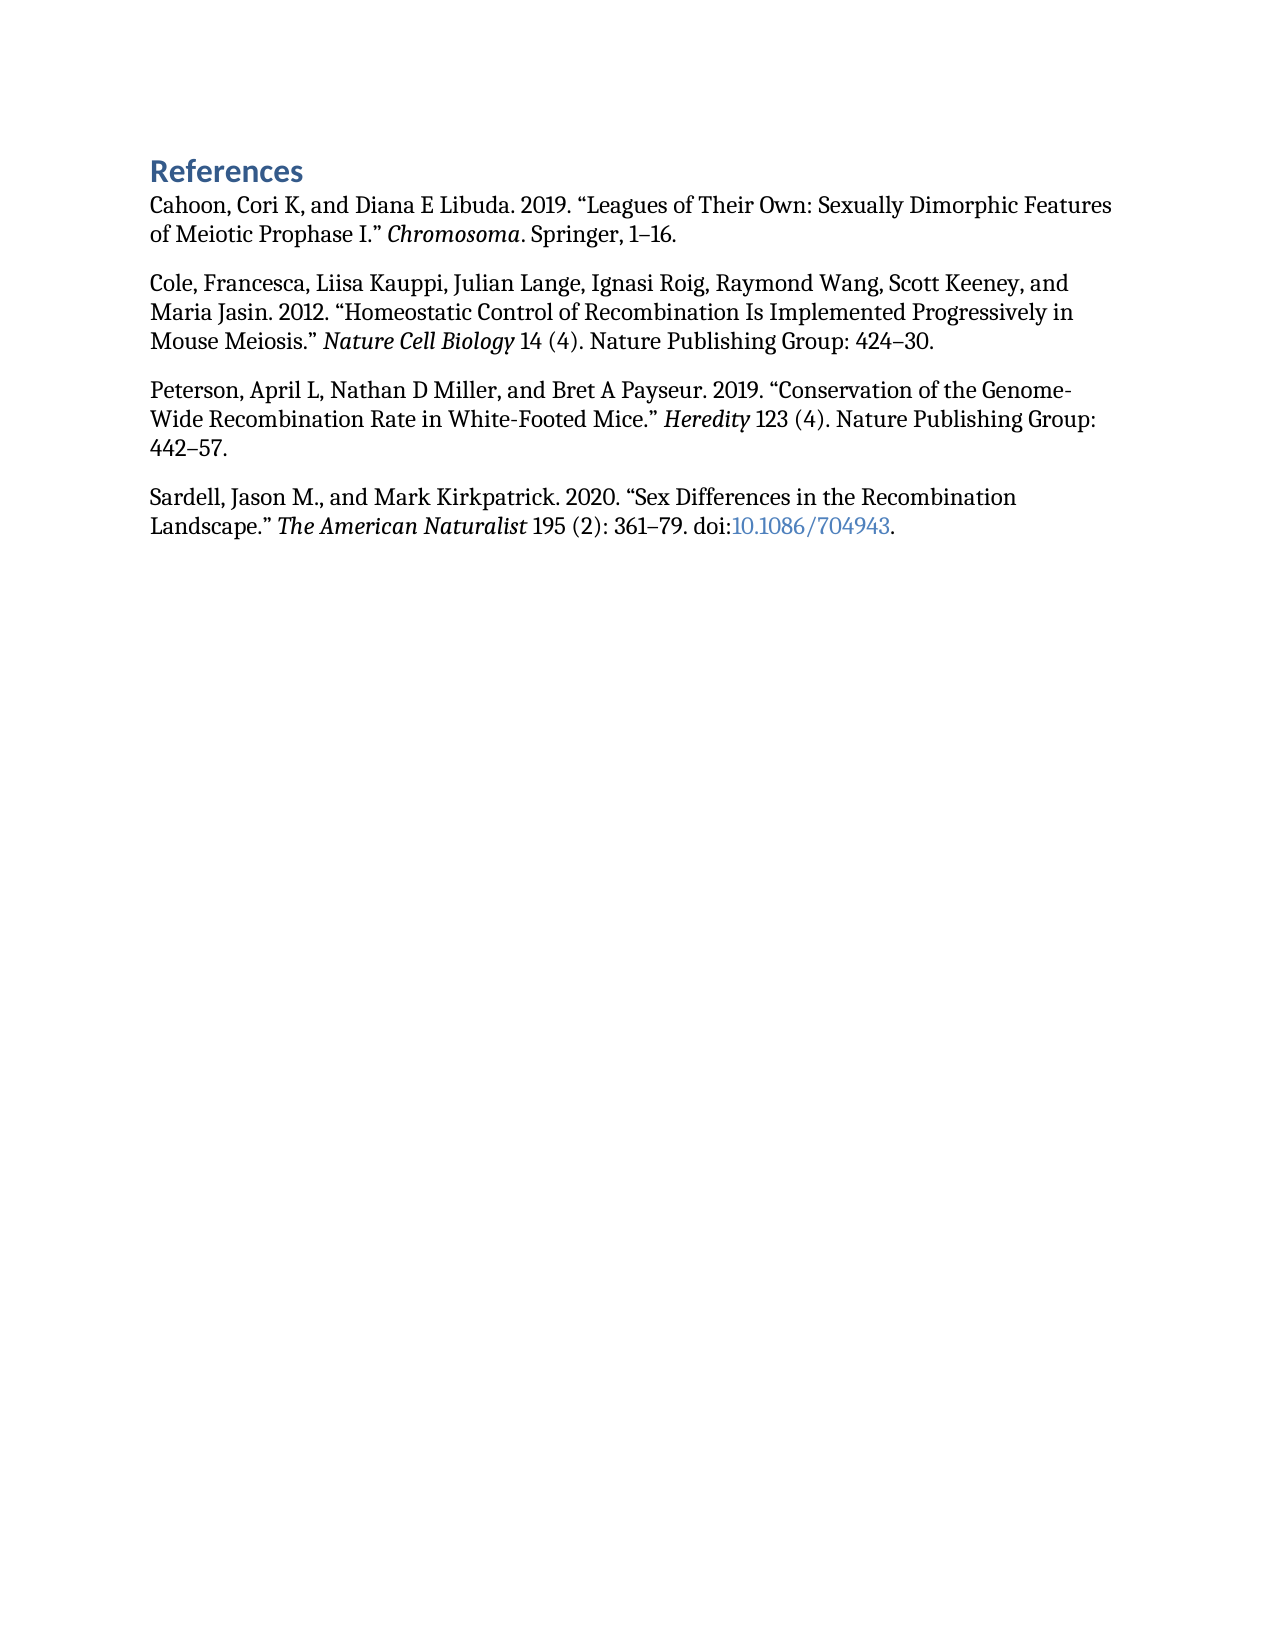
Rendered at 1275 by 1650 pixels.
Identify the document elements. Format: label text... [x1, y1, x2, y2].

text Cole, Francesca, Liisa Kauppi, Julian Lange, Ignasi Roig, Raymond Wang, Scott Keeney, and Maria Jasin. 2012. “Homeostatic Control of Recombination Is Implemented Progressively in Mouse Meiosis.” Nature Cell Biology 14 (4). Nature Publishing Group: 424–30. [150, 269, 1125, 355]
subtitle References [150, 150, 1125, 191]
text Peterson, April L, Nathan D Miller, and Bret A Payseur. 2019. “Conservation of the Genome-Wide Recombination Rate in White-Footed Mice.” Heredity 123 (4). Nature Publishing Group: 442–57. [150, 376, 1125, 462]
text Cahoon, Cori K, and Diana E Libuda. 2019. “Leagues of Their Own: Sexually Dimorphic Features of Meiotic Prophase I.” Chromosoma. Springer, 1–16. [150, 191, 1125, 248]
text Sardell, Jason M., and Mark Kirkpatrick. 2020. “Sex Differences in the Recombination Landscape.” The American Naturalist 195 (2): 361–79. doi:10.1086/704943. [150, 483, 1125, 541]
